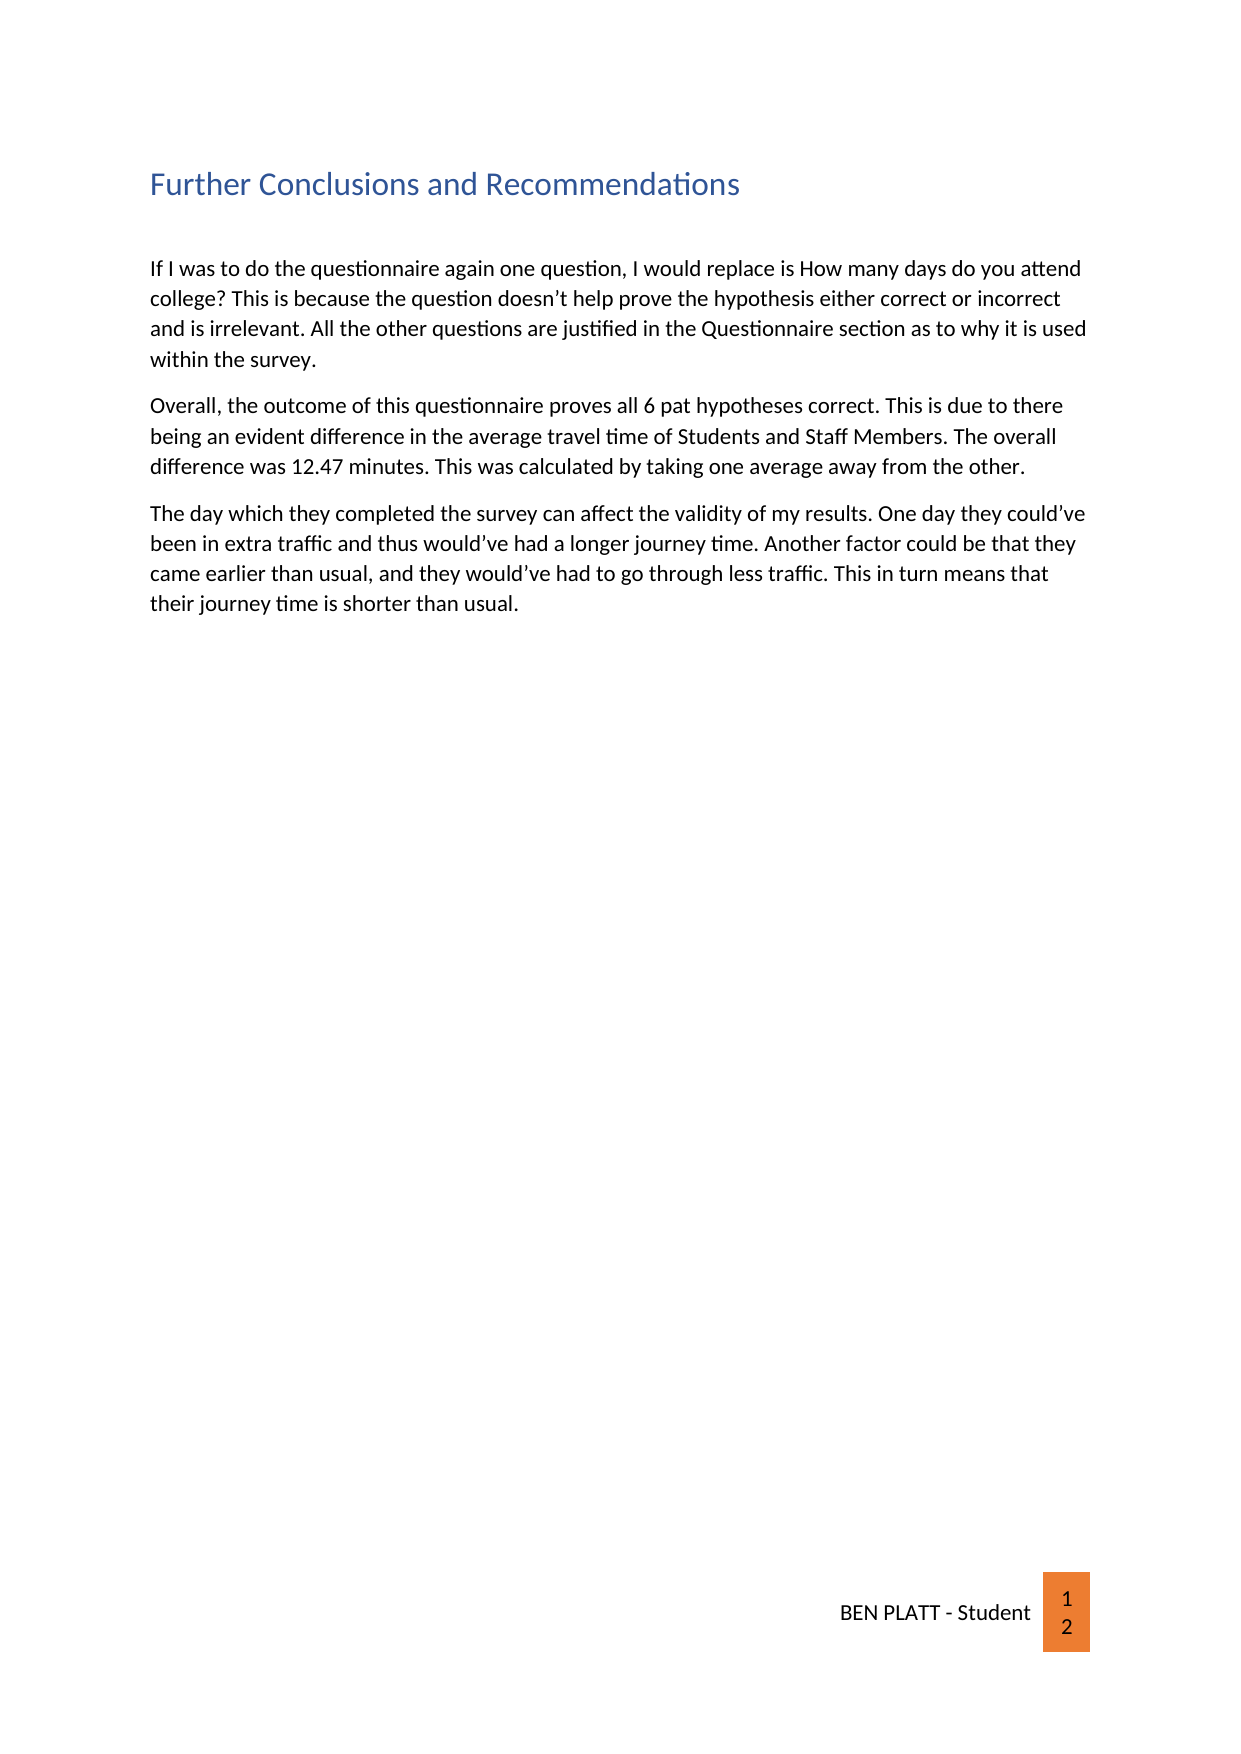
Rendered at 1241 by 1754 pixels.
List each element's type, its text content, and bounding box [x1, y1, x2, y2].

text Overall, the outcome of this questionnaire proves all 6 pat hypotheses correct. This is due to there being an evident difference in the average travel time of Students and Staff Members. The overall difference was 12.47 minutes. This was calculated by taking one average away from the other. [150, 392, 1090, 480]
subtitle Further Conclusions and Recommendations [150, 162, 1090, 203]
text If I was to do the questionnaire again one question, I would replace is How many days do you attend college? This is because the question doesn’t help prove the hypothesis either correct or incorrect and is irrelevant. All the other questions are justified in the Questionnaire section as to why it is used within the survey. [150, 254, 1090, 373]
text The day which they completed the survey can affect the validity of my results. One day they could’ve been in extra traffic and thus would’ve had a longer journey time. Another factor could be that they came earlier than usual, and they would’ve had to go through less traffic. This in turn means that their journey time is shorter than usual. [150, 499, 1090, 618]
